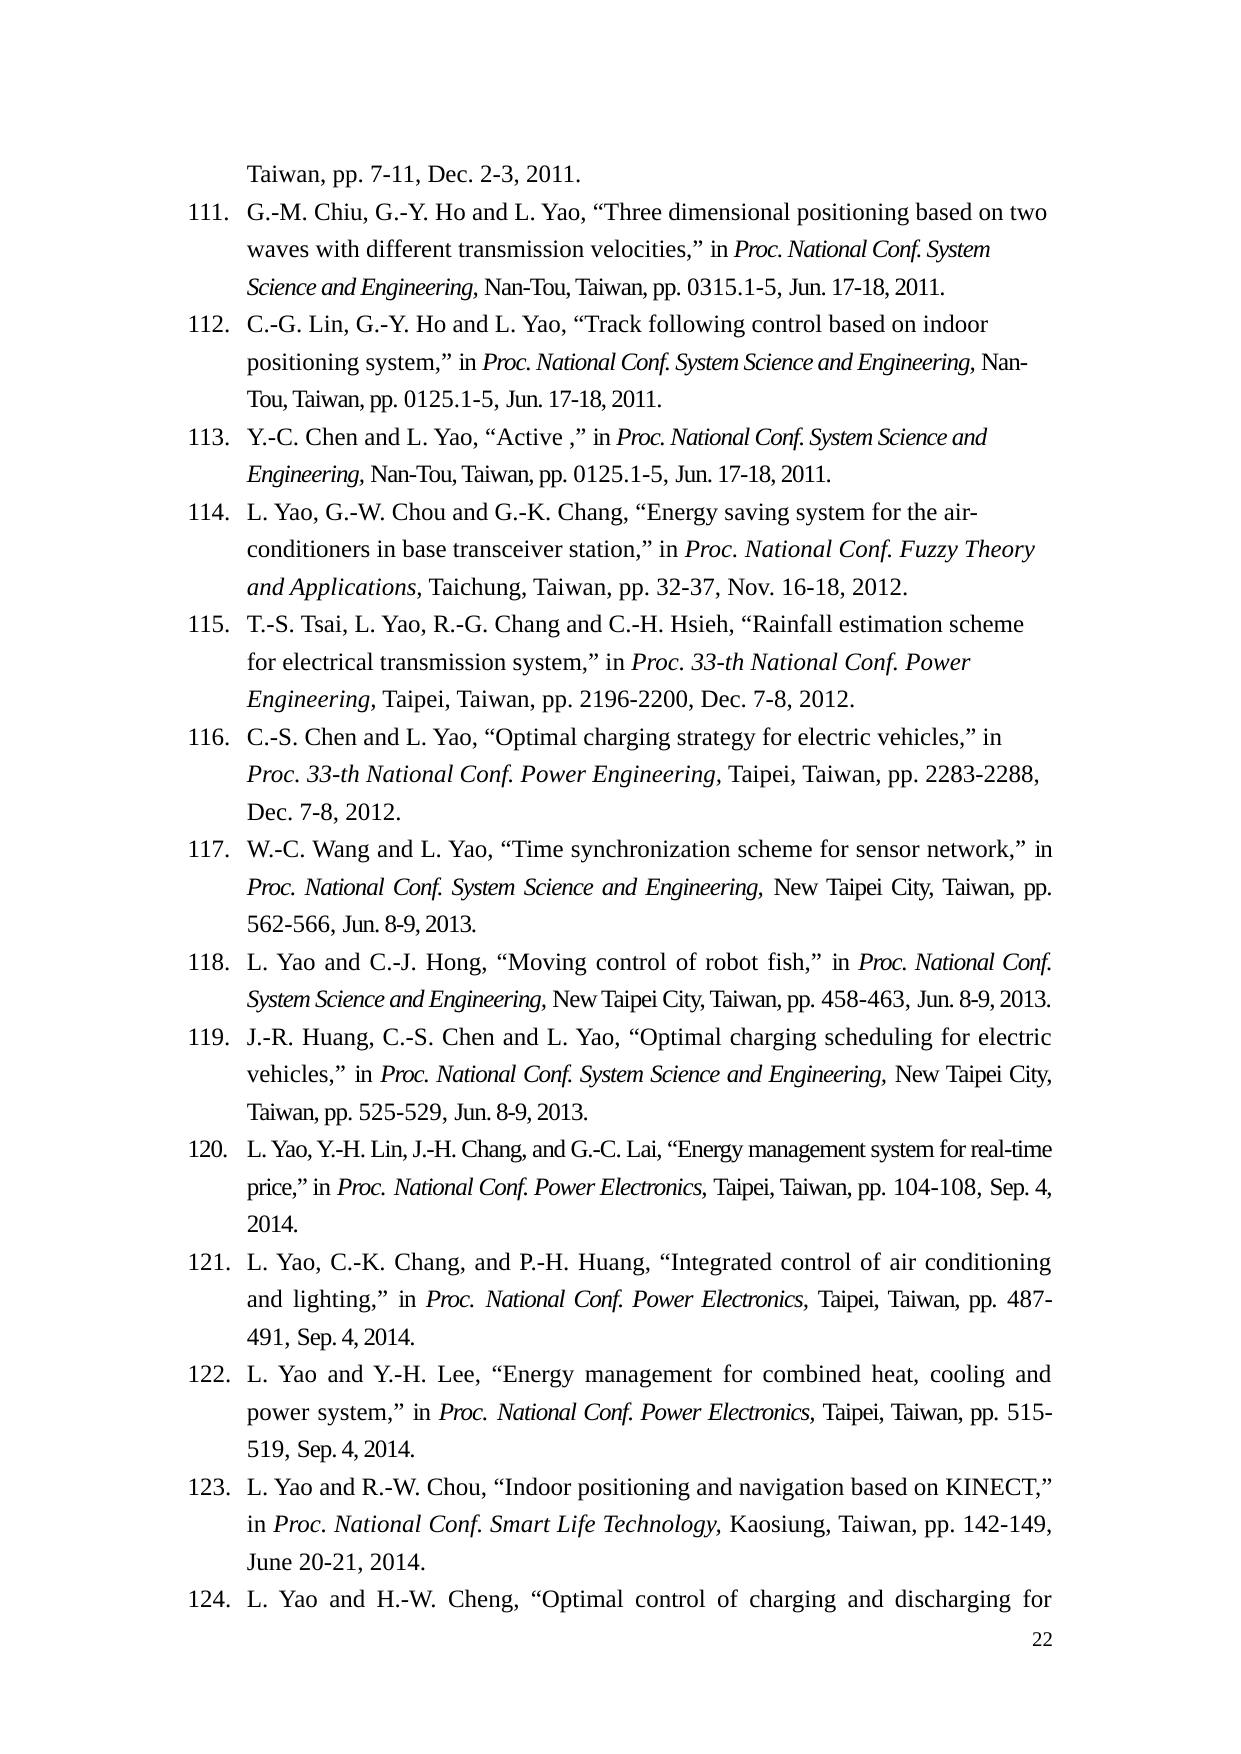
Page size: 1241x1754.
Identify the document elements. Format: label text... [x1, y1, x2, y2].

list L. Yao, Y.-H. Lin, J.-H. Chang, and G.-C. Lai, “Energy management system for real-time price,” in Proc. National Conf. Power Electronics, Taipei, Taiwan, pp. 104-108, Sep. 4, 2014. [187, 1130, 1053, 1243]
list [187, 1580, 1053, 1618]
list C.-G. Lin, G.-Y. Ho and L. Yao, “Track following control based on indoor positioning system,” in Proc. National Conf. System Science and Engineering, Nan-Tou, Taiwan, pp. 0125.1-5, Jun. 17-18, 2011. [187, 305, 1053, 418]
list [187, 155, 1053, 193]
list L. Yao and R.-W. Chou, “Indoor positioning and navigation based on KINECT,” in Proc. National Conf. Smart Life Technology, Kaosiung, Taiwan, pp. 142-149, June 20-21, 2014. [187, 1468, 1053, 1580]
list C.-S. Chen and L. Yao, “Optimal charging strategy for electric vehicles,” in Proc. 33-th National Conf. Power Engineering, Taipei, Taiwan, pp. 2283-2288, Dec. 7-8, 2012. [187, 718, 1053, 830]
list L. Yao, G.-W. Chou and G.-K. Chang, “Energy saving system for the air-conditioners in base transceiver station,” in Proc. National Conf. Fuzzy Theory and Applications, Taichung, Taiwan, pp. 32-37, Nov. 16-18, 2012. [187, 493, 1053, 605]
list L. Yao and Y.-H. Lee, “Energy management for combined heat, cooling and power system,” in Proc. National Conf. Power Electronics, Taipei, Taiwan, pp. 515-519, Sep. 4, 2014. [187, 1355, 1053, 1468]
list L. Yao and C.-J. Hong, “Moving control of robot fish,” in Proc. National Conf. System Science and Engineering, New Taipei City, Taiwan, pp. 458-463, Jun. 8-9, 2013. [187, 943, 1053, 1018]
list J.-R. Huang, C.-S. Chen and L. Yao, “Optimal charging scheduling for electric vehicles,” in Proc. National Conf. System Science and Engineering, New Taipei City, Taiwan, pp. 525-529, Jun. 8-9, 2013. [187, 1018, 1053, 1130]
list Y.-C. Chen and L. Yao, “Active ,” in Proc. National Conf. System Science and Engineering, Nan-Tou, Taiwan, pp. 0125.1-5, Jun. 17-18, 2011. [187, 418, 1053, 493]
list T.-S. Tsai, L. Yao, R.-G. Chang and C.-H. Hsieh, “Rainfall estimation scheme for electrical transmission system,” in Proc. 33-th National Conf. Power Engineering, Taipei, Taiwan, pp. 2196-2200, Dec. 7-8, 2012. [187, 605, 1053, 718]
list L. Yao, C.-K. Chang, and P.-H. Huang, “Integrated control of air conditioning and lighting,” in Proc. National Conf. Power Electronics, Taipei, Taiwan, pp. 487-491, Sep. 4, 2014. [187, 1243, 1053, 1355]
list W.-C. Wang and L. Yao, “Time synchronization scheme for sensor network,” in Proc. National Conf. System Science and Engineering, New Taipei City, Taiwan, pp. 562-566, Jun. 8-9, 2013. [187, 830, 1053, 943]
list G.-M. Chiu, G.-Y. Ho and L. Yao, “Three dimensional positioning based on two waves with different transmission velocities,” in Proc. National Conf. System Science and Engineering, Nan-Tou, Taiwan, pp. 0315.1-5, Jun. 17-18, 2011. [187, 193, 1053, 305]
